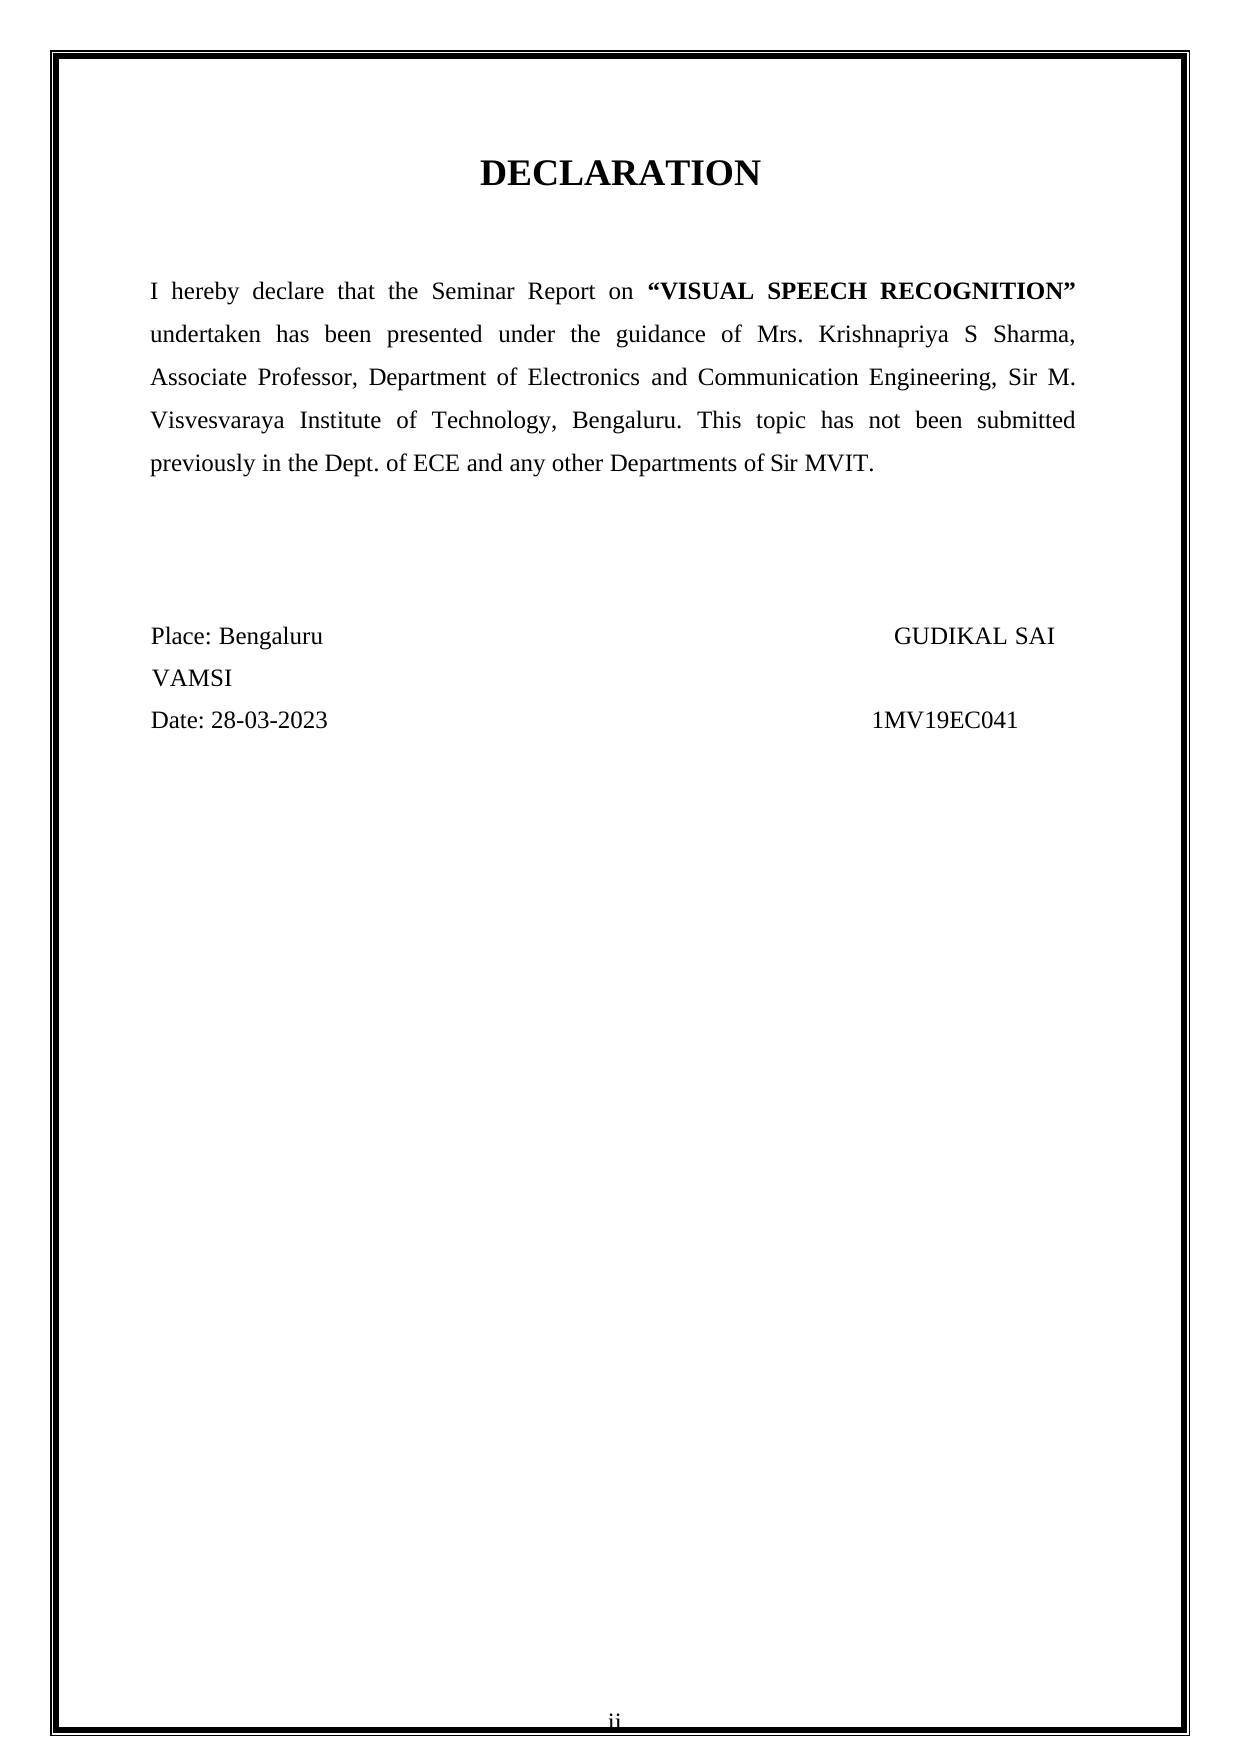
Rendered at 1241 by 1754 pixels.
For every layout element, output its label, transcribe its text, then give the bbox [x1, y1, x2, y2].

text I hereby declare that the Seminar Report on “VISUAL SPEECH RECOGNITION” undertaken has been presented under the guidance of Mrs. Krishnapriya S Sharma, Associate Professor, Department of Electronics and Communication Engineering, Sir M. Visvesvaraya Institute of Technology, Bengaluru. This topic has not been submitted previously in the Dept. of ECE and any other Departments of Sir MVIT. [150, 276, 1076, 477]
text Place: Bengaluru GUDIKAL SAI VAMSI [151, 621, 1066, 691]
text Date: 28-03-2023 1MV19EC041 [151, 705, 1066, 734]
text DECLARATION [151, 150, 1090, 193]
